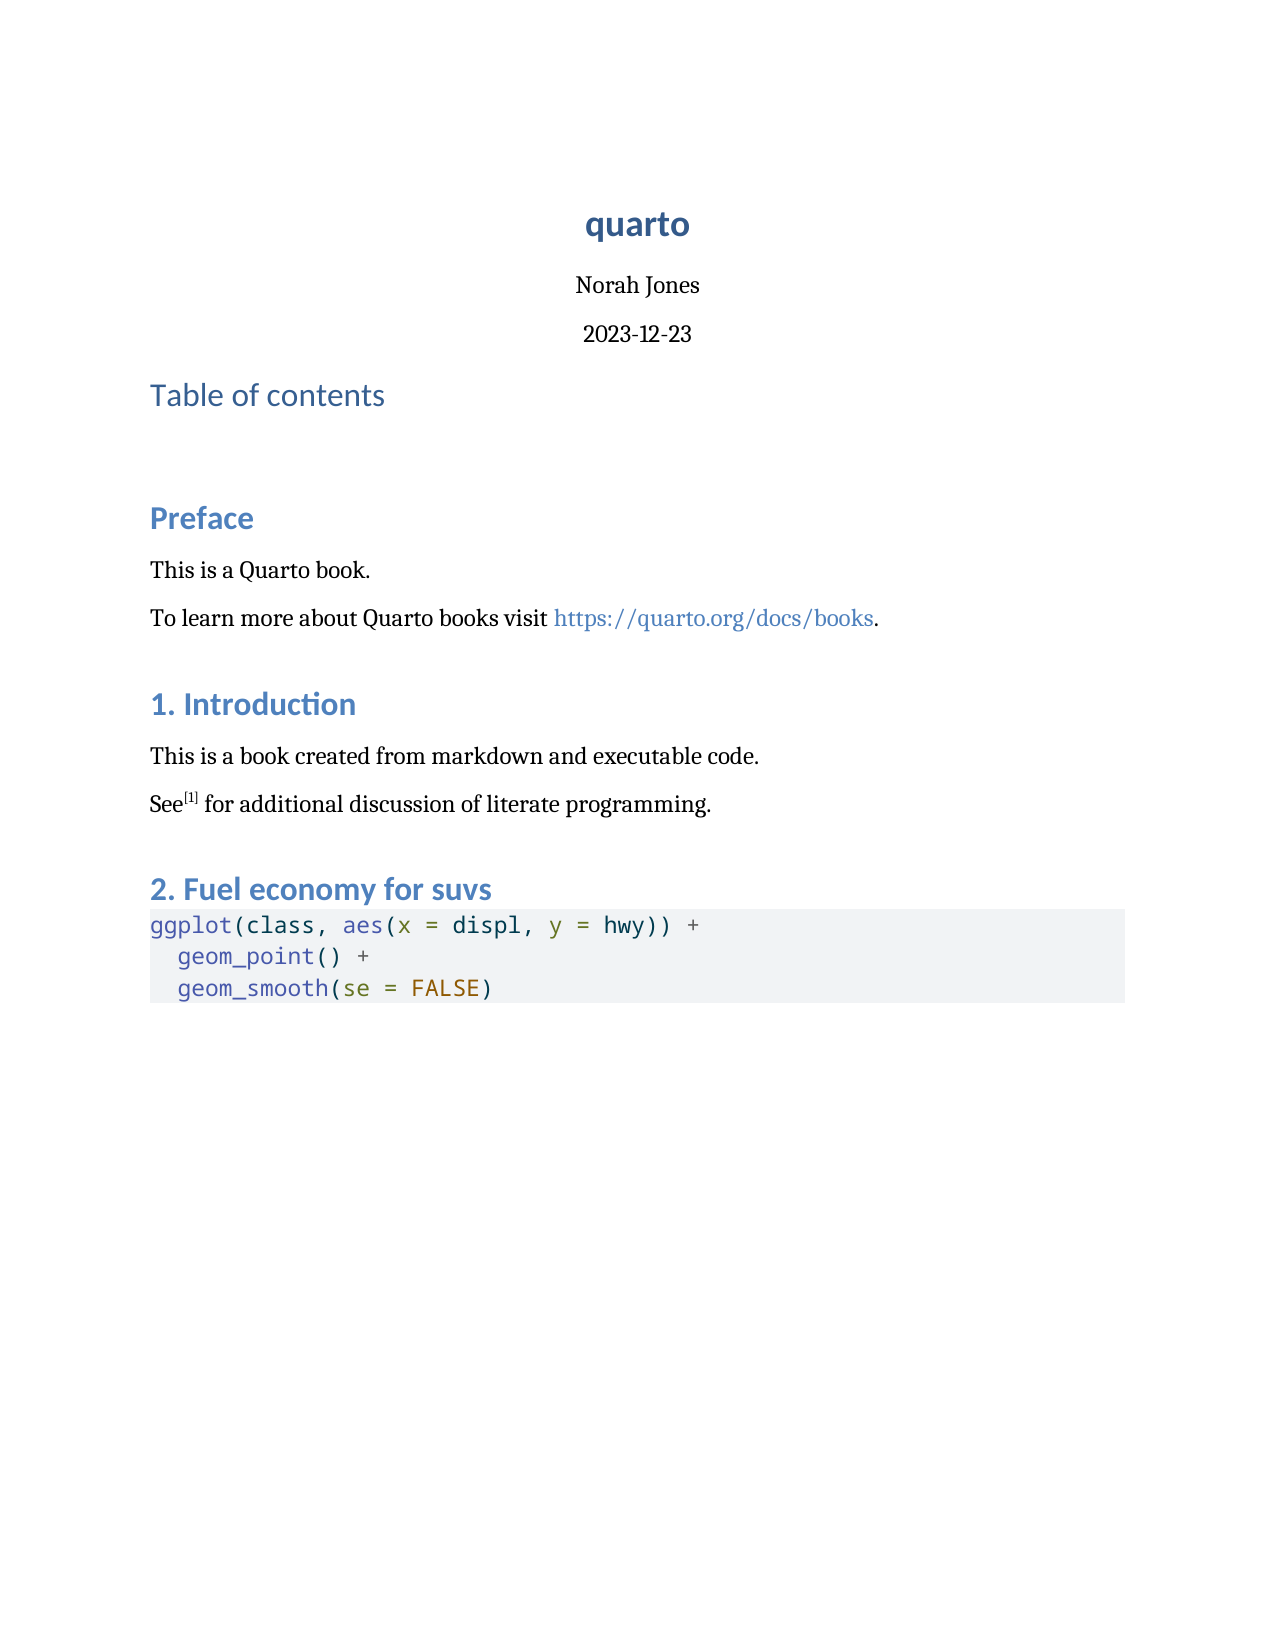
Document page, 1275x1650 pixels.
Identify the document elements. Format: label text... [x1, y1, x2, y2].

subtitle 1. Introduction [150, 683, 1125, 723]
subtitle Preface [150, 497, 1125, 538]
text ggplot(class, aes(x = displ, y = hwy)) + geom_point() + geom_smooth(se = FALSE) [370, 909, 1125, 1003]
subtitle 2. Fuel economy for suvs [150, 868, 1125, 909]
text This is a Quarto book. [150, 556, 1125, 585]
text 2023-12-23 [150, 320, 1125, 349]
text Norah Jones [150, 271, 1125, 299]
text See[1] for additional discussion of literate programming. [150, 789, 1125, 818]
text To learn more about Quarto books visit https://quarto.org/docs/books. [150, 604, 1125, 633]
title quarto [150, 200, 1125, 246]
text This is a book created from markdown and executable code. [150, 742, 1125, 771]
